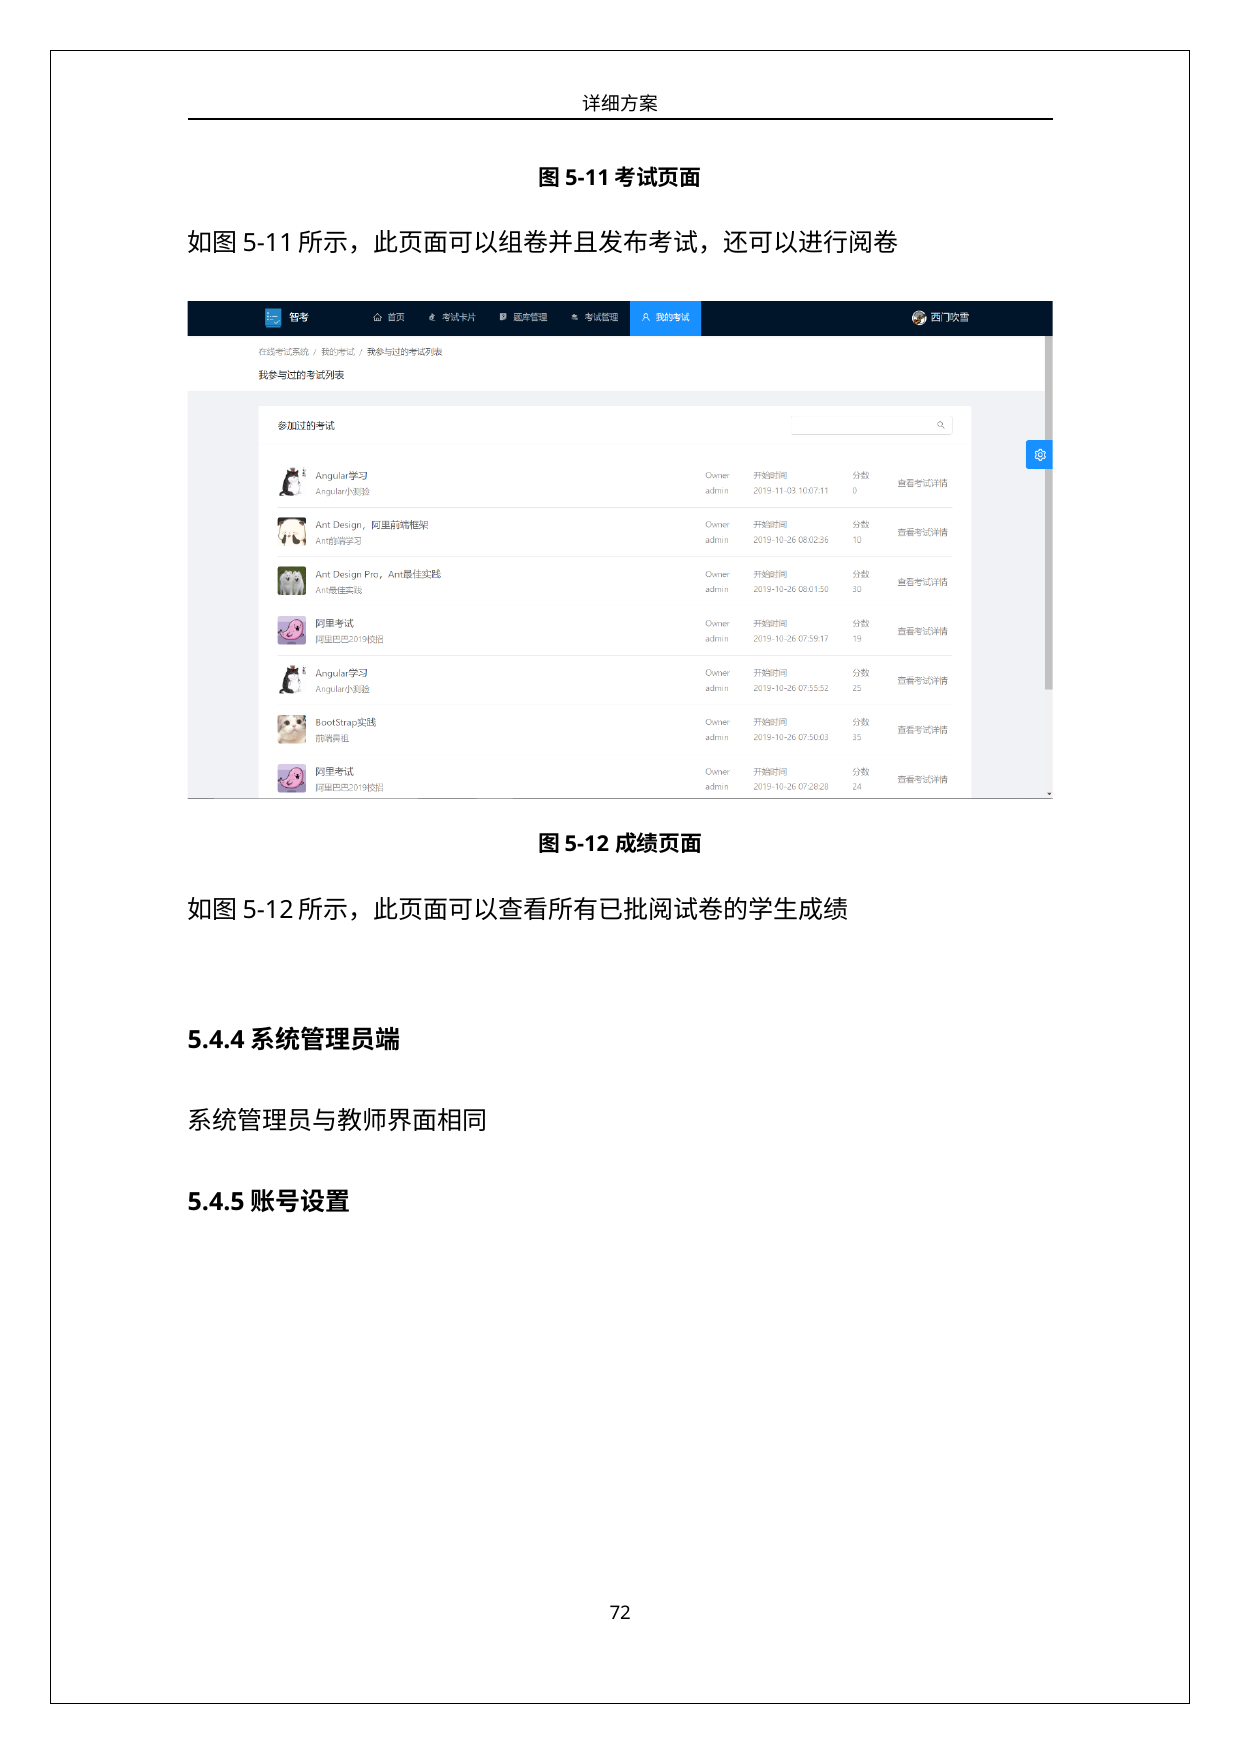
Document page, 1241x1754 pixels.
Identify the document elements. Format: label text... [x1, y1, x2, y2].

text 系统管理员与教师界面相同 [187, 1086, 1053, 1151]
text 5.4.5账号设置 [187, 1167, 1053, 1232]
text 图5-12 成绩页面 [187, 826, 1053, 858]
text 图5-11考试页面 [187, 160, 1053, 192]
text 如图5-12所示，此页面可以查看所有已批阅试卷的学生成绩 [187, 875, 1053, 940]
text 如图5-11所示，此页面可以组卷并且发布考试，还可以进行阅卷 [187, 208, 1053, 273]
picture [187, 301, 1053, 799]
text 5.4.4系统管理员端 [187, 1005, 1053, 1070]
